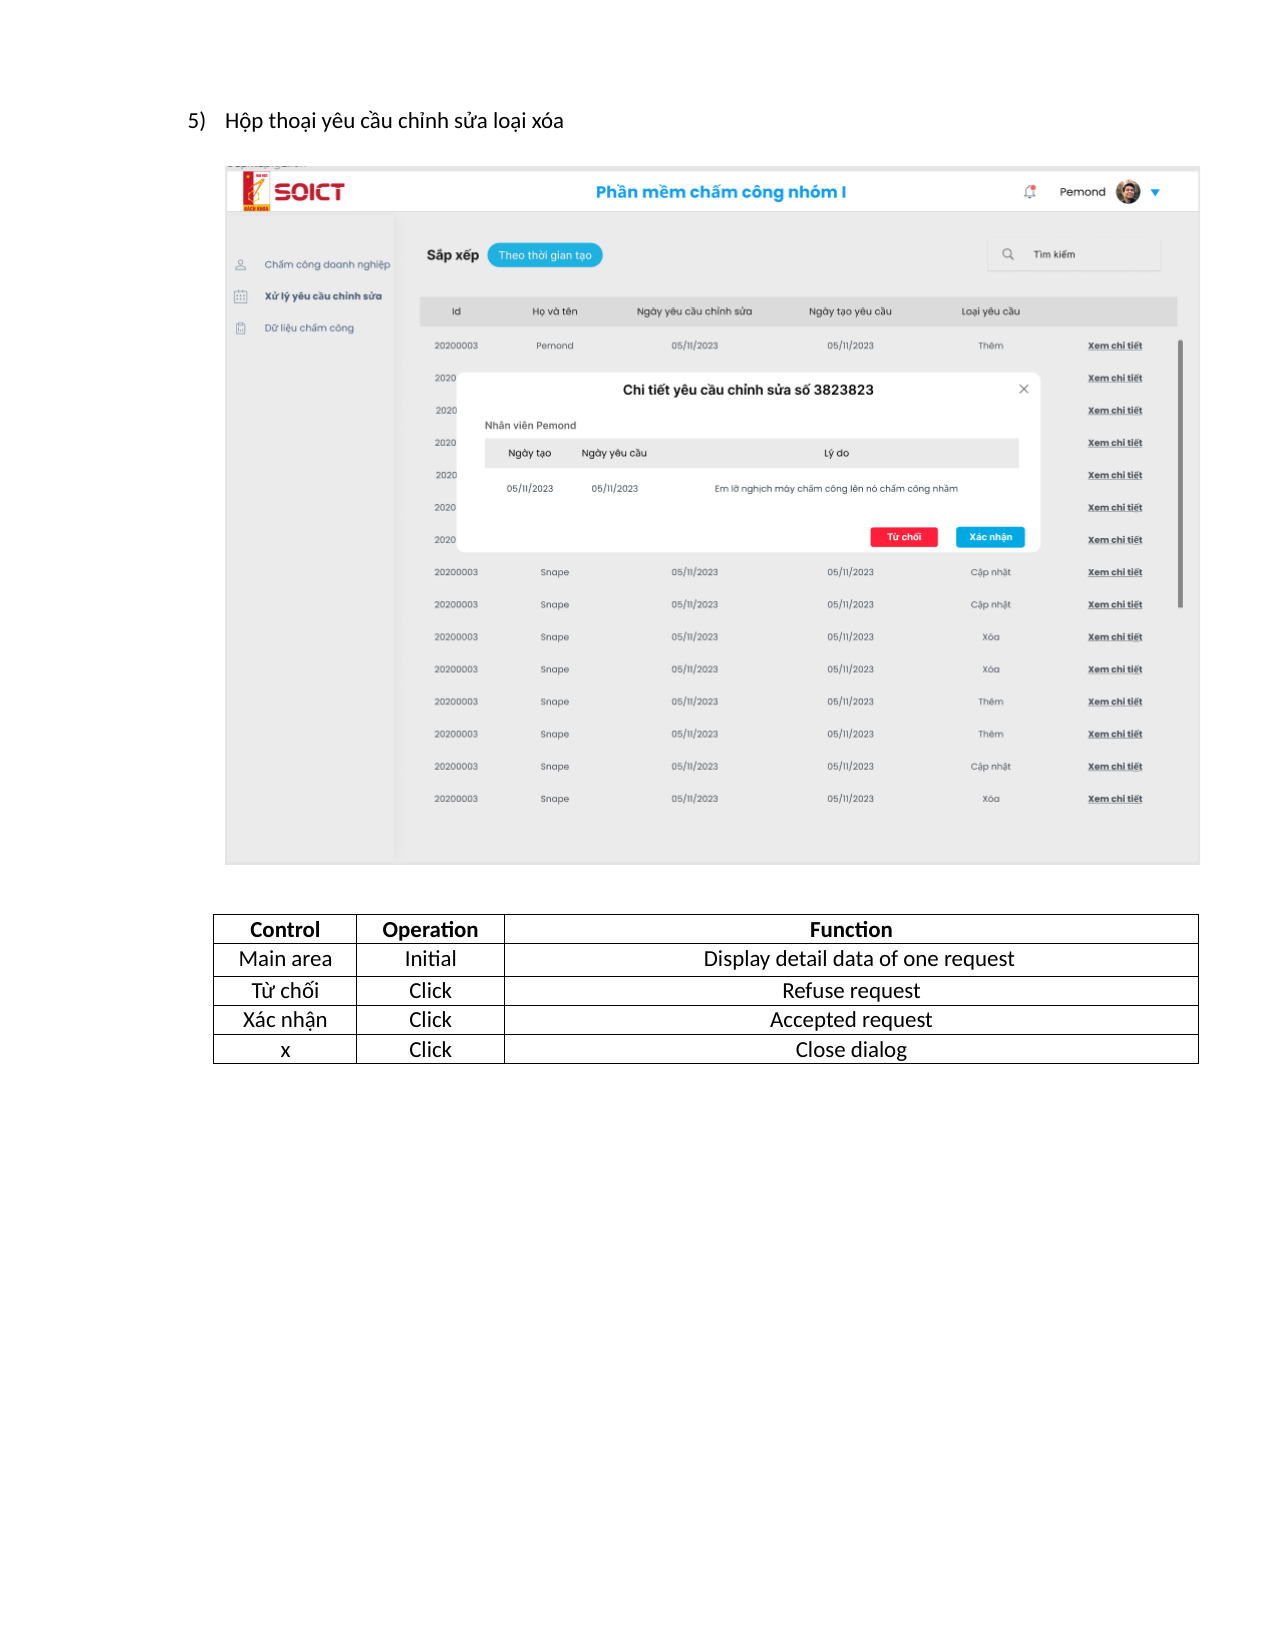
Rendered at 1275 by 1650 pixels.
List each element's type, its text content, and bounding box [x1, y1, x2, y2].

table_cell Initial [357, 944, 504, 976]
table_cell Main area [214, 944, 356, 976]
table_cell Accepted request [505, 1006, 1198, 1034]
table_cell Display detail data of one request [505, 944, 1198, 976]
table_cell x [214, 1035, 356, 1063]
table_header Operation [357, 915, 504, 943]
table_cell Refuse request [505, 977, 1198, 1004]
table_cell Click [357, 1006, 504, 1034]
table_header Control [214, 915, 356, 943]
table_cell Từ chối [214, 977, 356, 1004]
table_cell Close dialog [505, 1035, 1198, 1063]
table_cell Click [357, 977, 504, 1004]
table_cell Click [357, 1035, 504, 1063]
table_cell Xác nhận [214, 1006, 356, 1034]
list Hộp thoại yêu cầu chỉnh sửa loại xóa [187, 106, 1125, 134]
picture [225, 166, 1200, 865]
table_header Function [505, 915, 1198, 943]
